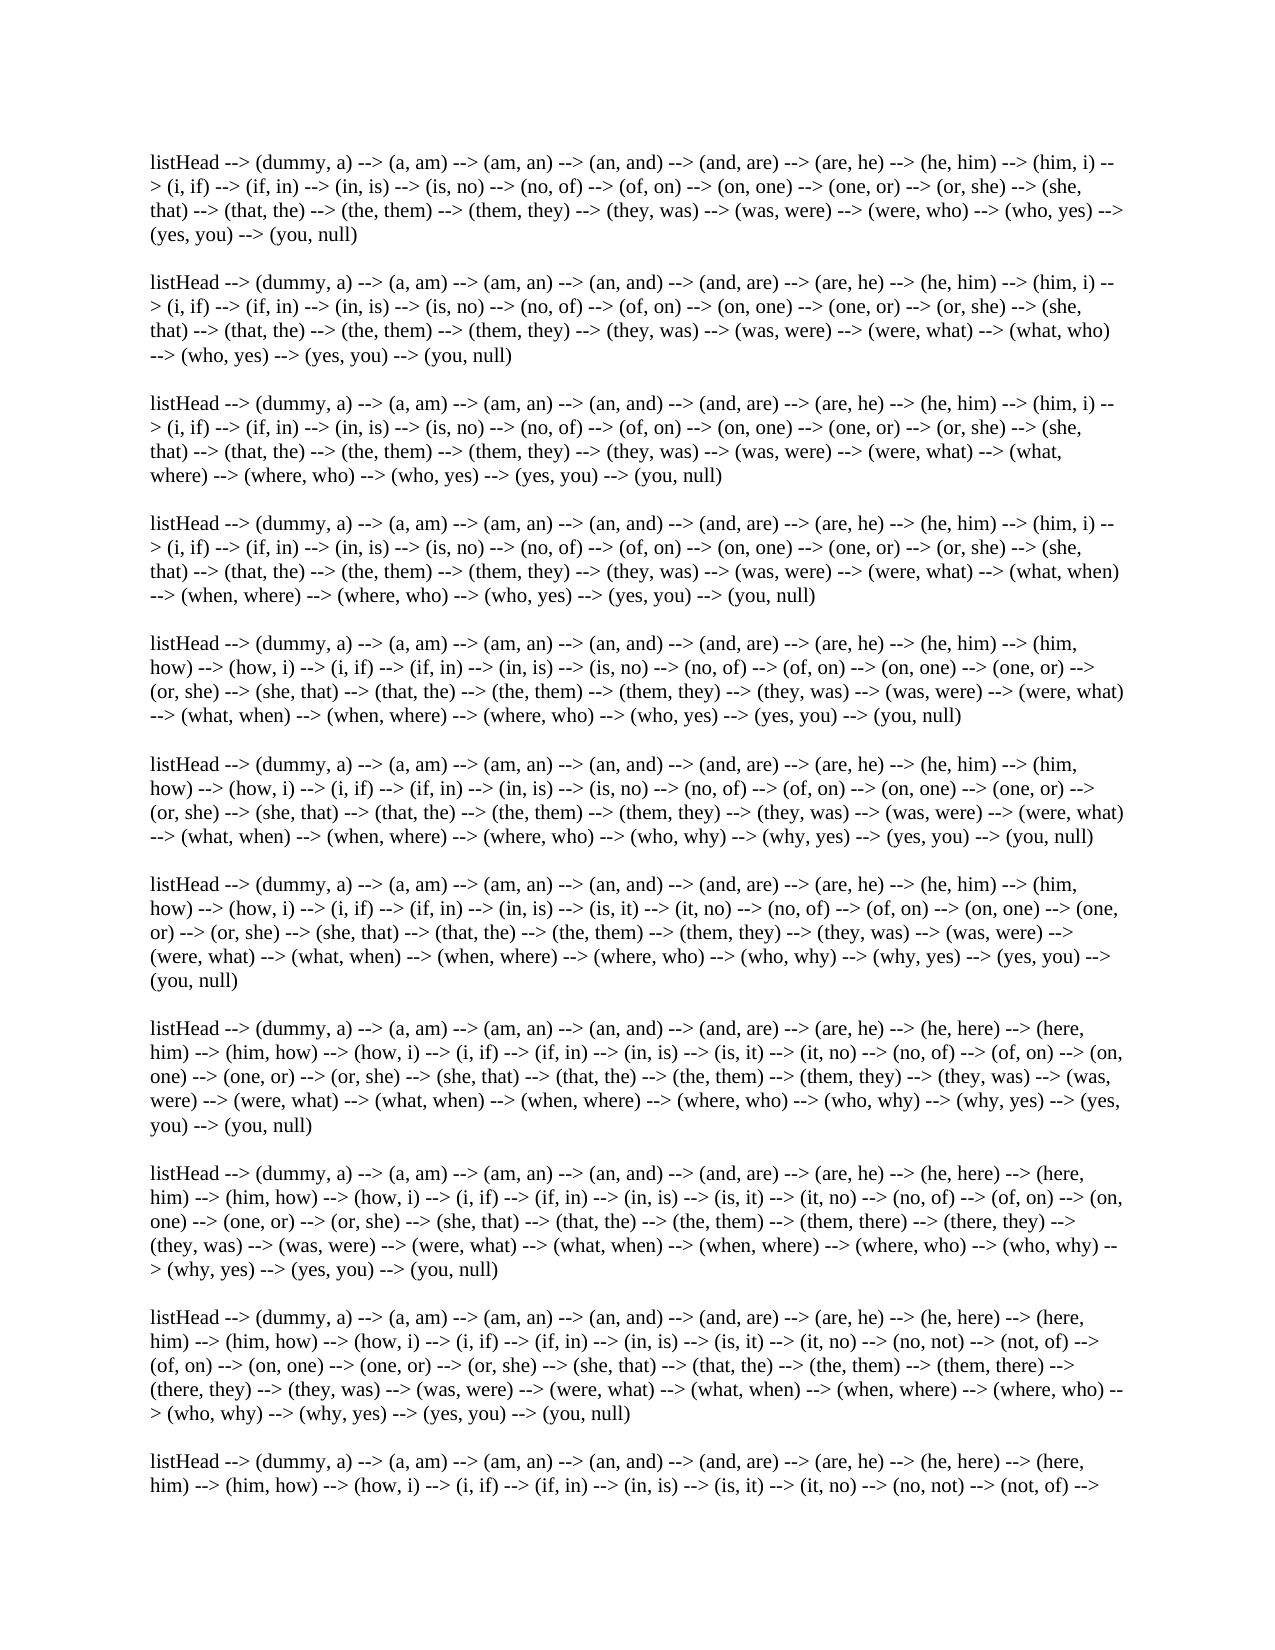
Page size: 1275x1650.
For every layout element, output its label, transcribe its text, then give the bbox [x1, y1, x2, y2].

text listHead --> (dummy, a) --> (a, am) --> (am, an) --> (an, and) --> (and, are) --> (are, he) --> (he, him) --> (him, how) --> (how, i) --> (i, if) --> (if, in) --> (in, is) --> (is, no) --> (no, of) --> (of, on) --> (on, one) --> (one, or) --> (or, she) --> (she, that) --> (that, the) --> (the, them) --> (them, they) --> (they, was) --> (was, were) --> (were, what) --> (what, when) --> (when, where) --> (where, who) --> (who, why) --> (why, yes) --> (yes, you) --> (you, null) [150, 752, 1125, 848]
text listHead --> (dummy, a) --> (a, am) --> (am, an) --> (an, and) --> (and, are) --> (are, he) --> (he, here) --> (here, him) --> (him, how) --> (how, i) --> (i, if) --> (if, in) --> (in, is) --> (is, it) --> (it, no) --> (no, of) --> (of, on) --> (on, one) --> (one, or) --> (or, she) --> (she, that) --> (that, the) --> (the, them) --> (them, they) --> (they, was) --> (was, were) --> (were, what) --> (what, when) --> (when, where) --> (where, who) --> (who, why) --> (why, yes) --> (yes, you) --> (you, null) [150, 1016, 1125, 1137]
text listHead --> (dummy, a) --> (a, am) --> (am, an) --> (an, and) --> (and, are) --> (are, he) --> (he, him) --> (him, i) --> (i, if) --> (if, in) --> (in, is) --> (is, no) --> (no, of) --> (of, on) --> (on, one) --> (one, or) --> (or, she) --> (she, that) --> (that, the) --> (the, them) --> (them, they) --> (they, was) --> (was, were) --> (were, who) --> (who, yes) --> (yes, you) --> (you, null) [150, 150, 1125, 246]
text listHead --> (dummy, a) --> (a, am) --> (am, an) --> (an, and) --> (and, are) --> (are, he) --> (he, him) --> (him, i) --> (i, if) --> (if, in) --> (in, is) --> (is, no) --> (no, of) --> (of, on) --> (on, one) --> (one, or) --> (or, she) --> (she, that) --> (that, the) --> (the, them) --> (them, they) --> (they, was) --> (was, were) --> (were, what) --> (what, who) --> (who, yes) --> (yes, you) --> (you, null) [150, 270, 1125, 367]
text listHead --> (dummy, a) --> (a, am) --> (am, an) --> (an, and) --> (and, are) --> (are, he) --> (he, here) --> (here, him) --> (him, how) --> (how, i) --> (i, if) --> (if, in) --> (in, is) --> (is, it) --> (it, no) --> (no, not) --> (not, of) --> (of, on) --> (on, one) --> (one, or) --> (or, she) --> (she, that) --> (that, the) --> (the, them) --> (them, there) --> (there, they) --> (they, was) --> (was, were) --> (were, what) --> (what, when) --> (when, where) --> (where, who) --> (who, why) --> (why, yes) --> (yes, you) --> (you, null) [150, 1305, 1125, 1425]
text listHead --> (dummy, a) --> (a, am) --> (am, an) --> (an, and) --> (and, are) --> (are, he) --> (he, him) --> (him, i) --> (i, if) --> (if, in) --> (in, is) --> (is, no) --> (no, of) --> (of, on) --> (on, one) --> (one, or) --> (or, she) --> (she, that) --> (that, the) --> (the, them) --> (them, they) --> (they, was) --> (was, were) --> (were, what) --> (what, when) --> (when, where) --> (where, who) --> (who, yes) --> (yes, you) --> (you, null) [150, 511, 1125, 607]
text listHead --> (dummy, a) --> (a, am) --> (am, an) --> (an, and) --> (and, are) --> (are, he) --> (he, him) --> (him, how) --> (how, i) --> (i, if) --> (if, in) --> (in, is) --> (is, no) --> (no, of) --> (of, on) --> (on, one) --> (one, or) --> (or, she) --> (she, that) --> (that, the) --> (the, them) --> (them, they) --> (they, was) --> (was, were) --> (were, what) --> (what, when) --> (when, where) --> (where, who) --> (who, yes) --> (yes, you) --> (you, null) [150, 631, 1125, 727]
text listHead --> (dummy, a) --> (a, am) --> (am, an) --> (an, and) --> (and, are) --> (are, he) --> (he, him) --> (him, i) --> (i, if) --> (if, in) --> (in, is) --> (is, no) --> (no, of) --> (of, on) --> (on, one) --> (one, or) --> (or, she) --> (she, that) --> (that, the) --> (the, them) --> (them, they) --> (they, was) --> (was, were) --> (were, what) --> (what, where) --> (where, who) --> (who, yes) --> (yes, you) --> (you, null) [150, 391, 1125, 487]
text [150, 1449, 1125, 1497]
text listHead --> (dummy, a) --> (a, am) --> (am, an) --> (an, and) --> (and, are) --> (are, he) --> (he, here) --> (here, him) --> (him, how) --> (how, i) --> (i, if) --> (if, in) --> (in, is) --> (is, it) --> (it, no) --> (no, of) --> (of, on) --> (on, one) --> (one, or) --> (or, she) --> (she, that) --> (that, the) --> (the, them) --> (them, there) --> (there, they) --> (they, was) --> (was, were) --> (were, what) --> (what, when) --> (when, where) --> (where, who) --> (who, why) --> (why, yes) --> (yes, you) --> (you, null) [150, 1161, 1125, 1281]
text listHead --> (dummy, a) --> (a, am) --> (am, an) --> (an, and) --> (and, are) --> (are, he) --> (he, him) --> (him, how) --> (how, i) --> (i, if) --> (if, in) --> (in, is) --> (is, it) --> (it, no) --> (no, of) --> (of, on) --> (on, one) --> (one, or) --> (or, she) --> (she, that) --> (that, the) --> (the, them) --> (them, they) --> (they, was) --> (was, were) --> (were, what) --> (what, when) --> (when, where) --> (where, who) --> (who, why) --> (why, yes) --> (yes, you) --> (you, null) [150, 872, 1125, 992]
